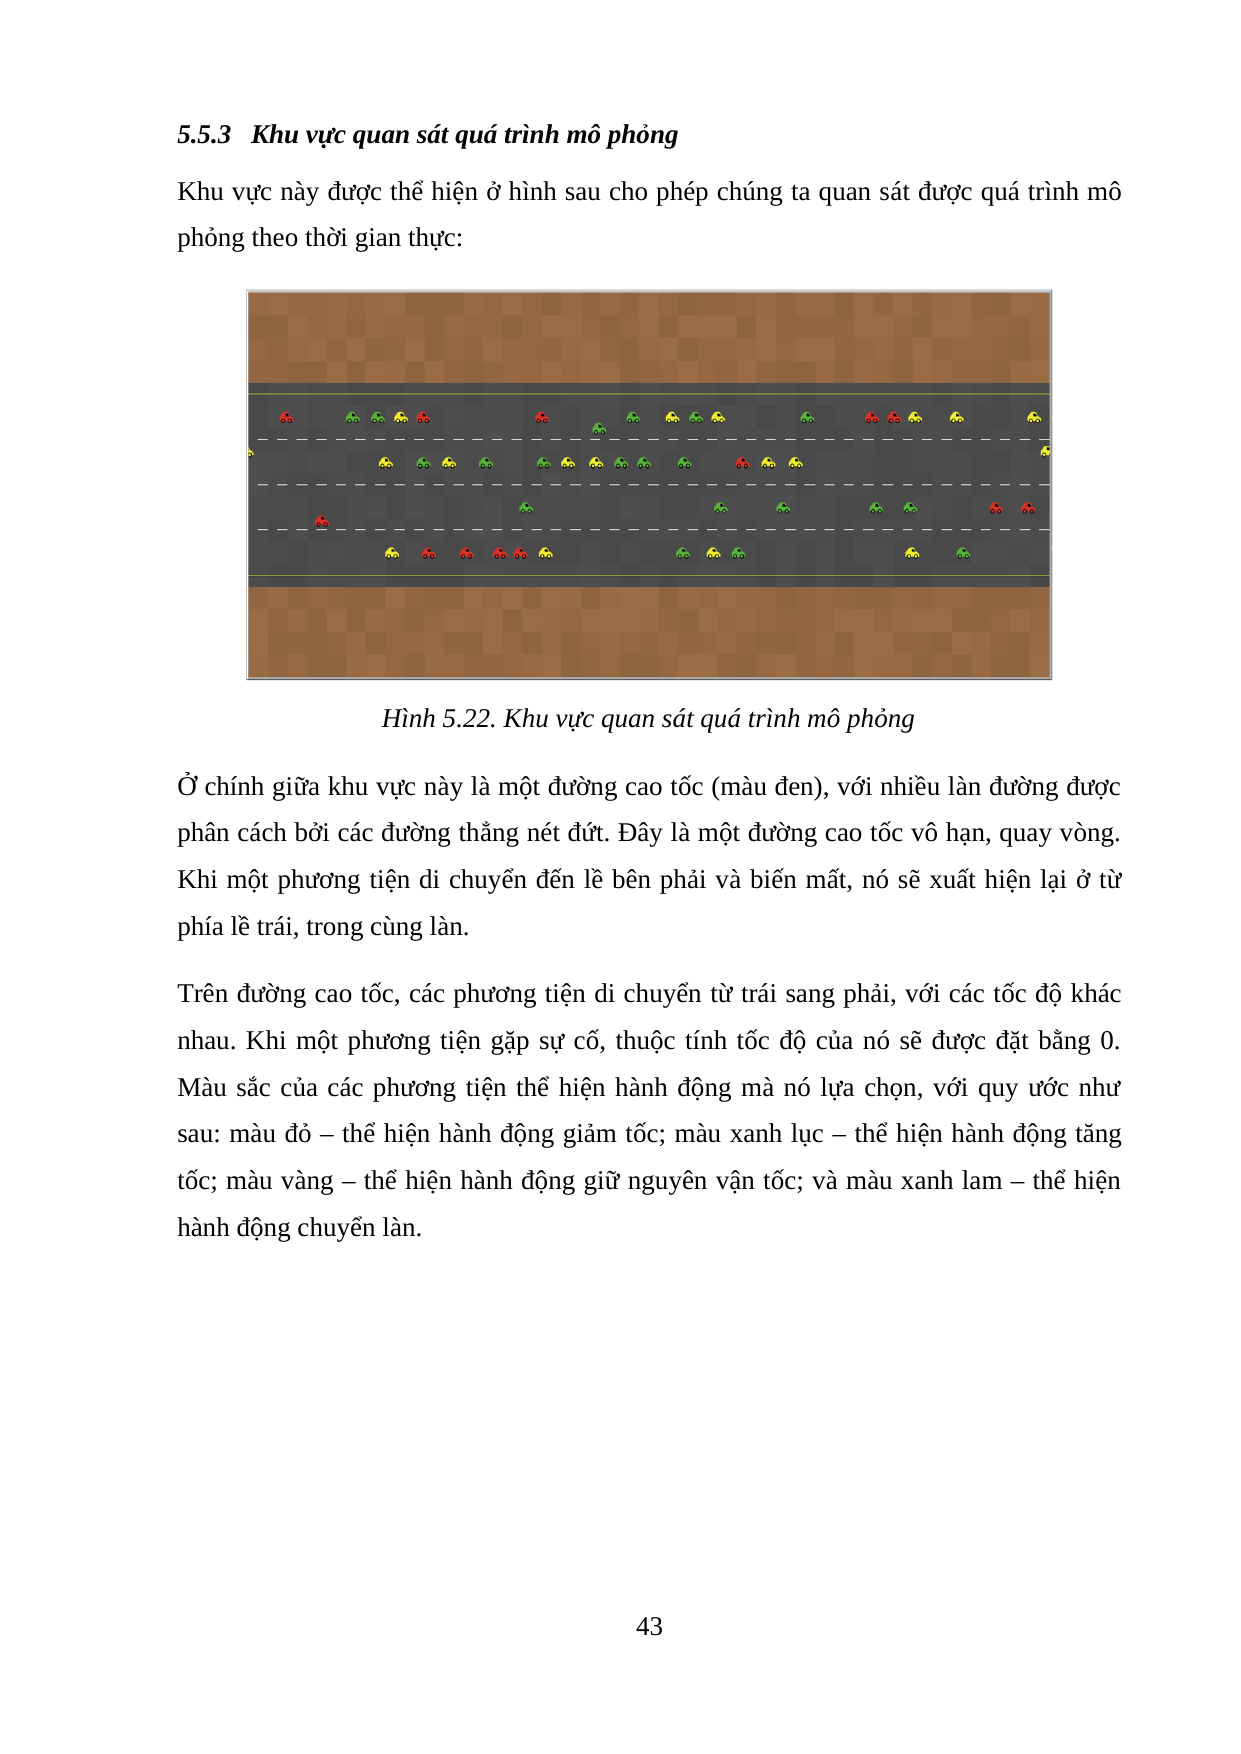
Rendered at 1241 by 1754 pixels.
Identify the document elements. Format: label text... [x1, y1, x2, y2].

subtitle Khu vực quan sát quá trình mô phỏng [177, 118, 1122, 150]
text Ở chính giữa khu vực này là một đường cao tốc (màu đen), với nhiều làn đường được phân cách bởi các đường thẳng nét đứt. Đây là một đường cao tốc vô hạn, quay vòng. Khi một phương tiện di chuyển đến lề bên phải và biến mất, nó sẽ xuất hiện lại ở từ phía lề trái, trong cùng làn. [177, 770, 1122, 941]
text Khu vực này được thể hiện ở hình sau cho phép chúng ta quan sát được quá trình mô phỏng theo thời gian thực: [177, 175, 1122, 252]
picture [246, 288, 1053, 681]
text Trên đường cao tốc, các phương tiện di chuyển từ trái sang phải, với các tốc độ khác nhau. Khi một phương tiện gặp sự cố, thuộc tính tốc độ của nó sẽ được đặt bằng 0. Màu sắc của các phương tiện thể hiện hành động mà nó lựa chọn, với quy ước như sau: màu đỏ – thể hiện hành động giảm tốc; màu xanh lục – thể hiện hành động tăng tốc; màu vàng – thể hiện hành động giữ nguyên vận tốc; và màu xanh lam – thể hiện hành động chuyển làn. [177, 977, 1122, 1242]
